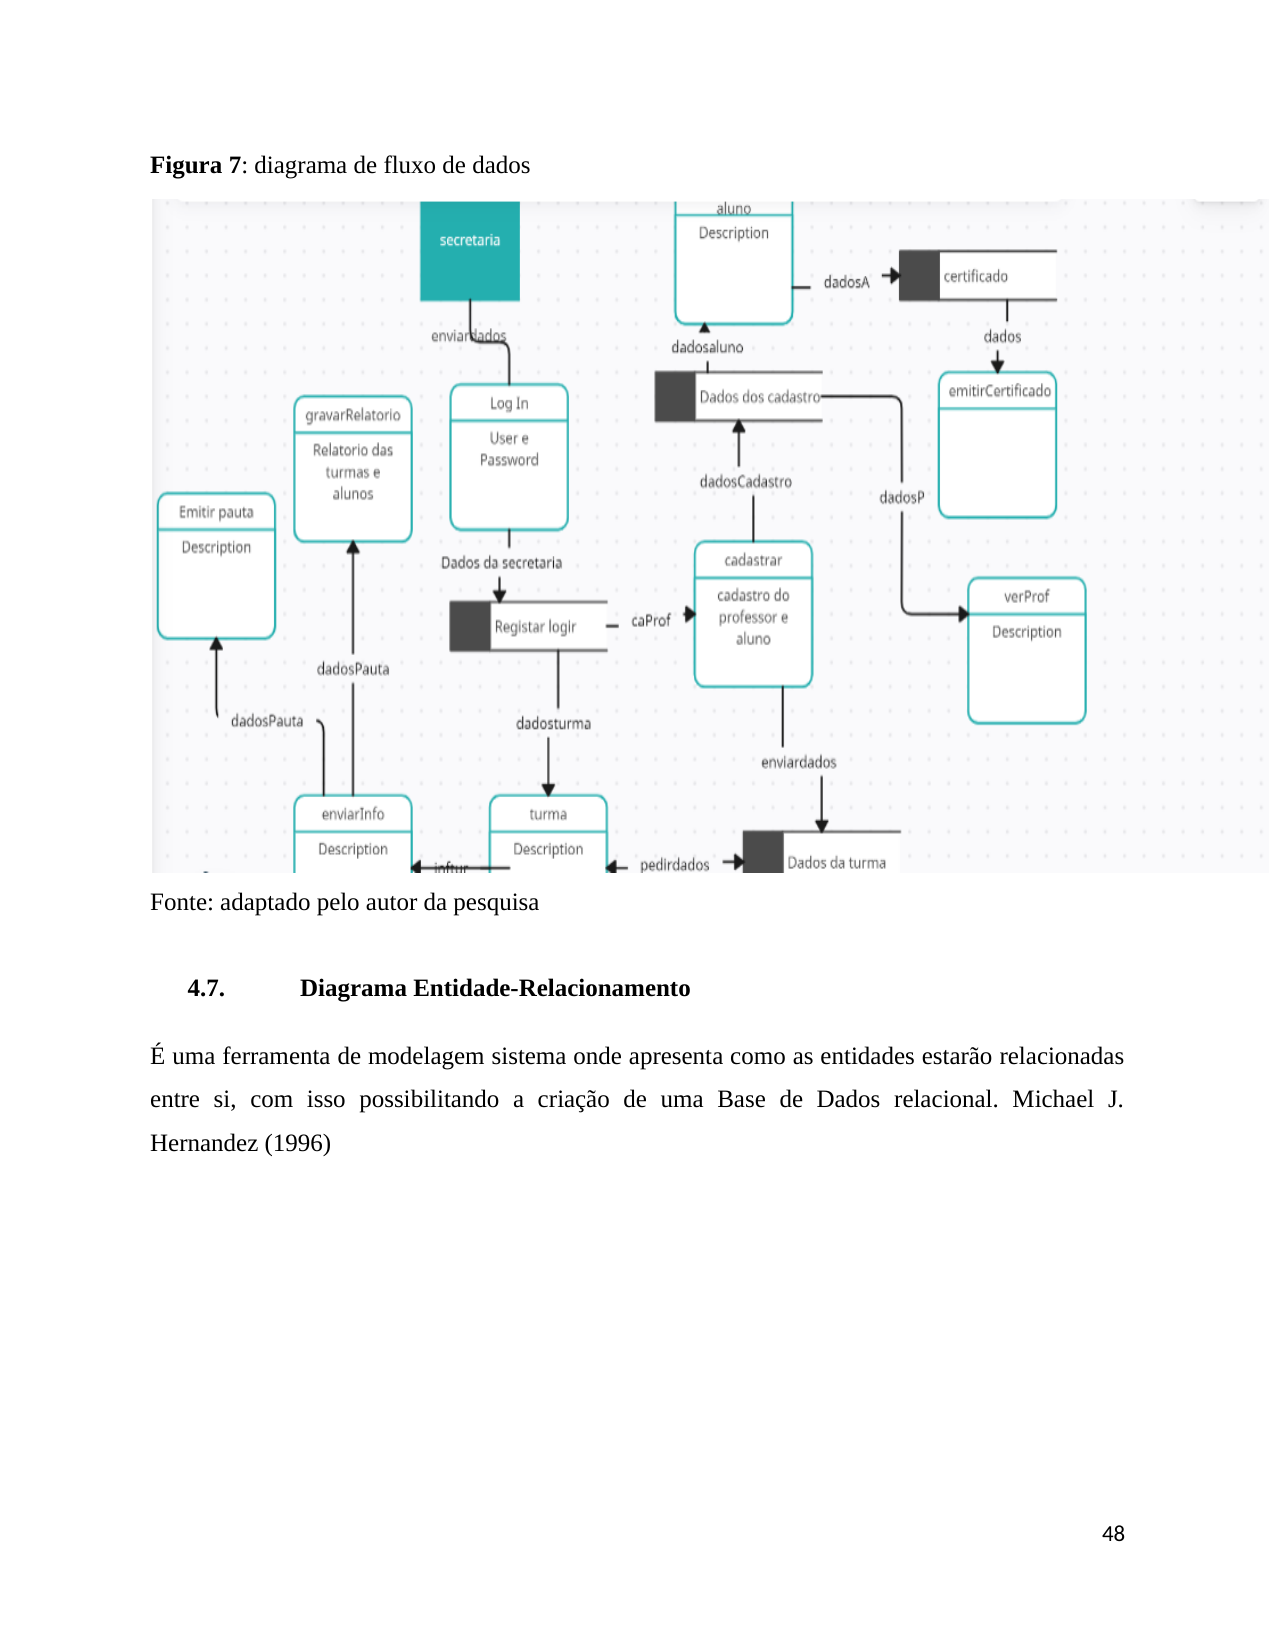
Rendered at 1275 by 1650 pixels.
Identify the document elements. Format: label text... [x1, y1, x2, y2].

text Figura 7: diagrama de fluxo de dados [150, 150, 1125, 179]
subtitle Diagrama Entidade-Relacionamento [187, 973, 1125, 1002]
text Fonte: adaptado pelo autor da pesquisa [150, 887, 1125, 916]
picture [150, 199, 1269, 873]
text É uma ferramenta de modelagem sistema onde apresenta como as entidades estarão relacionadas entre si, com isso possibilitando a criação de uma Base de Dados relacional. Michael J. Hernandez (1996) [150, 1041, 1125, 1156]
